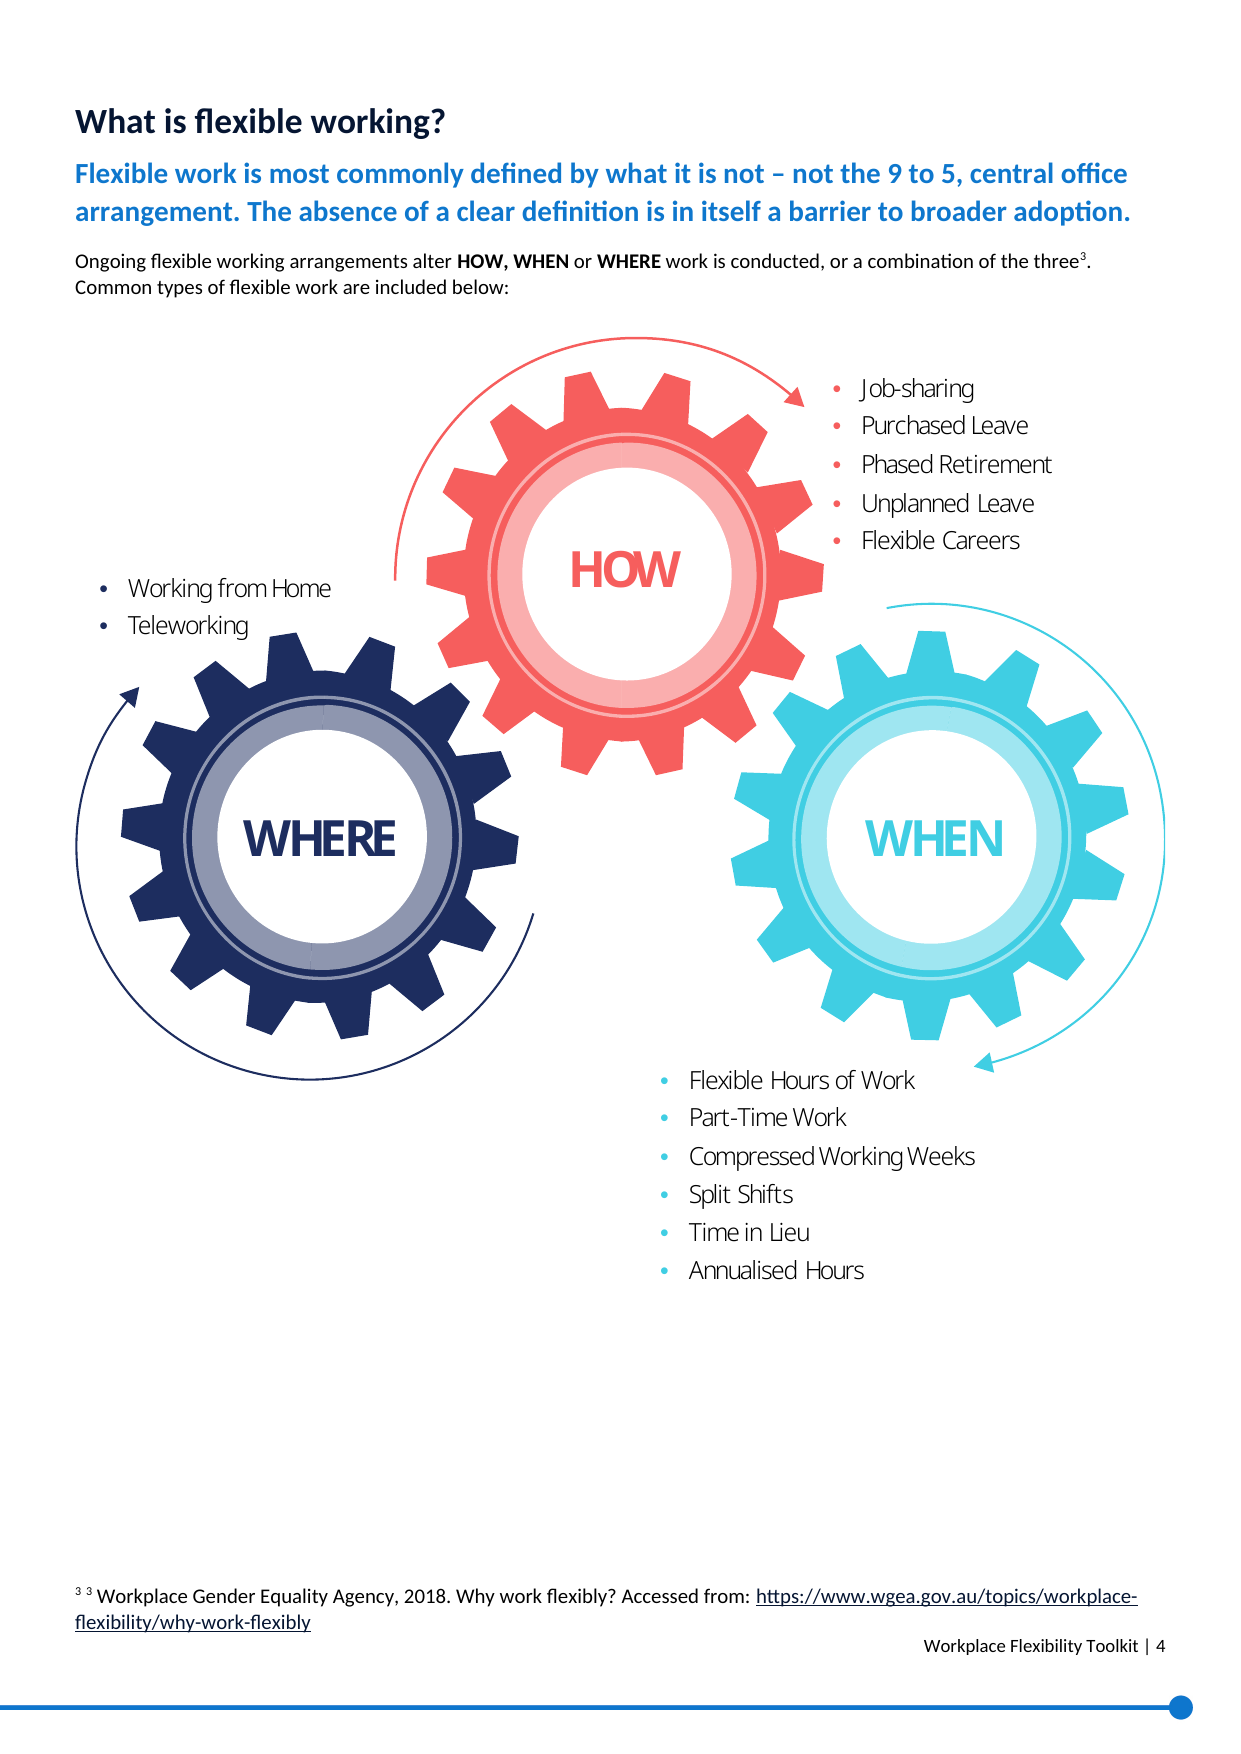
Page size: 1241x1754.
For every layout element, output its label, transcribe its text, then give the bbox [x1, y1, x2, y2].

subtitle What is flexible working? [75, 99, 1165, 142]
picture [0, 1683, 1241, 1754]
text Flexible work is most commonly defined by what it is not – not the 9 to 5, central office arrangement. The absence of a clear definition is in itself a barrier to broader adoption. [75, 155, 1165, 229]
text Ongoing flexible working arrangements alter HOW, WHEN or WHERE work is conducted, or a combination of the three. Common types of flexible work are included below: [75, 248, 1165, 299]
